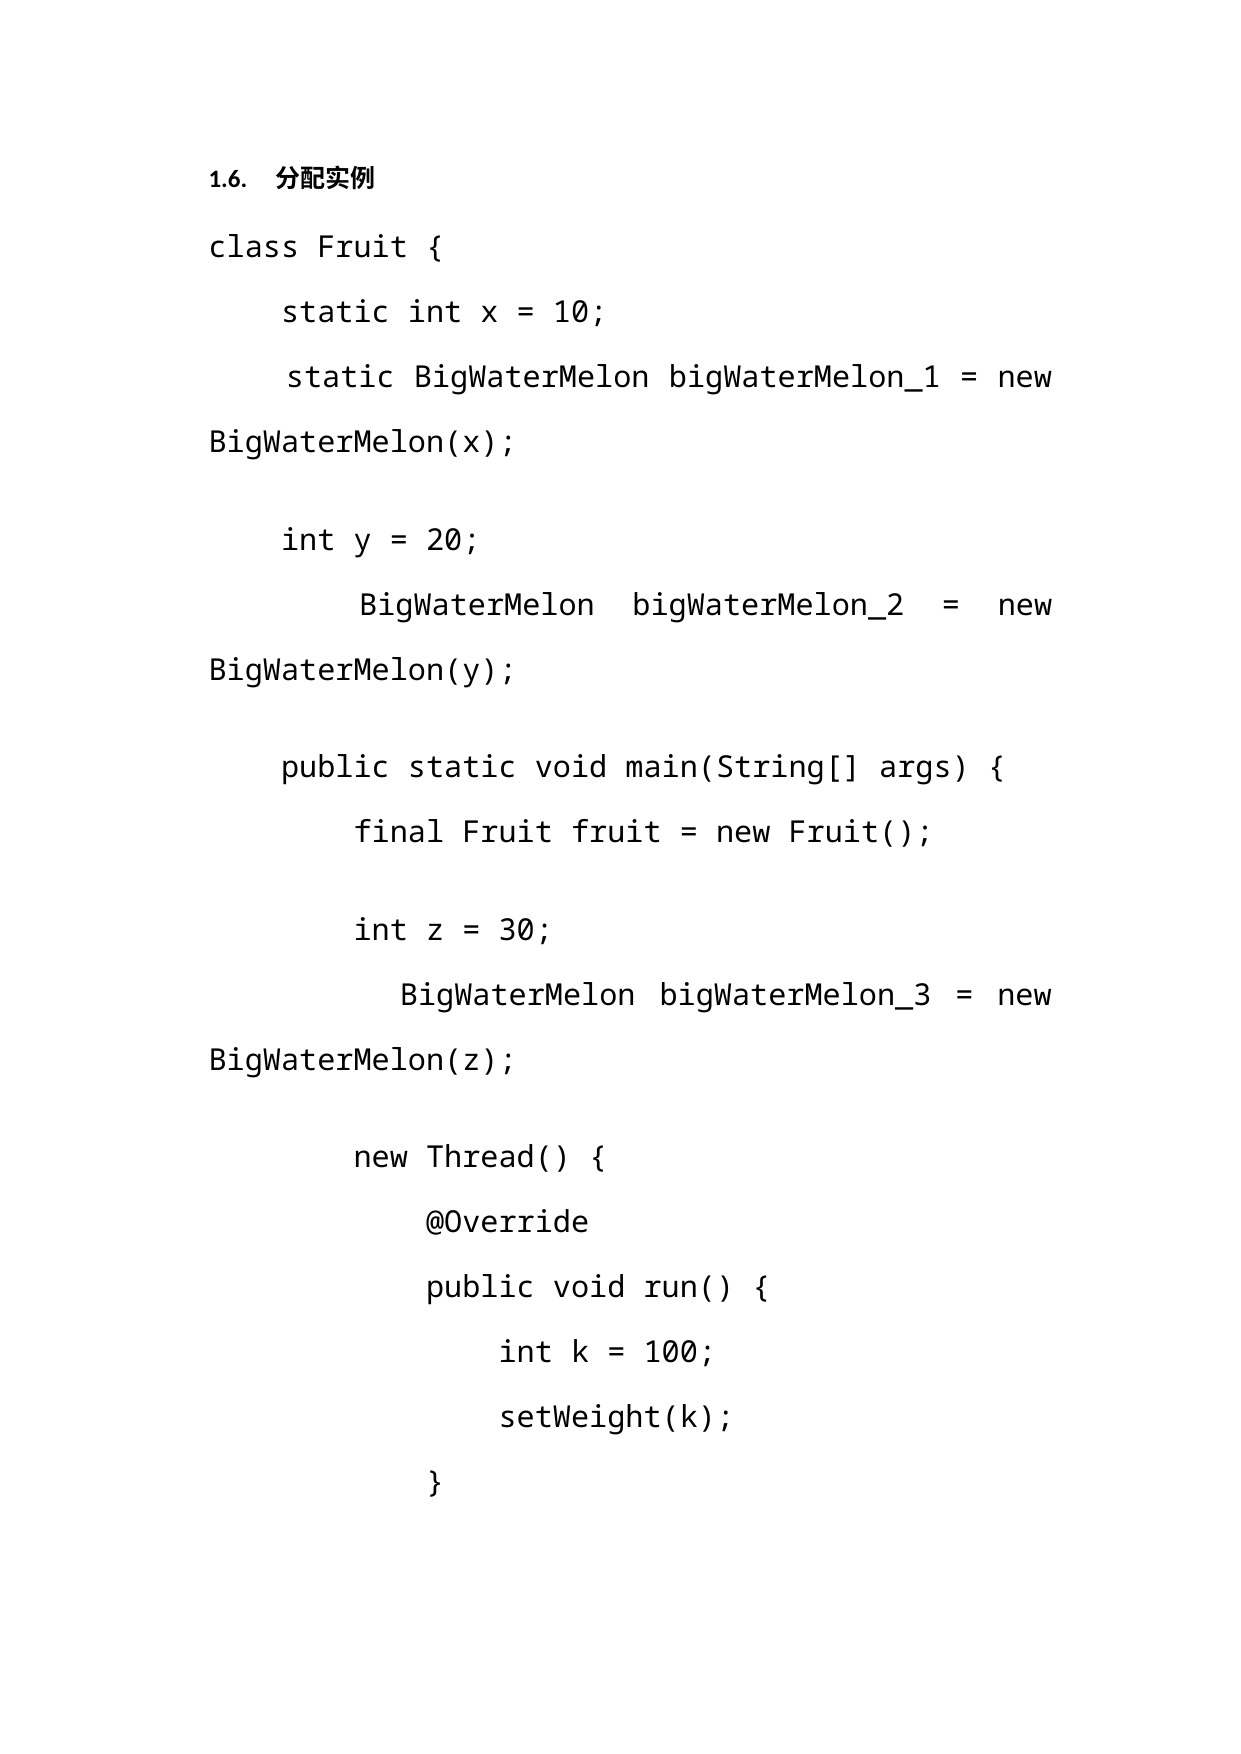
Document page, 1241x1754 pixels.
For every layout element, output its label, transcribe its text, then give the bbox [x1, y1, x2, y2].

text int k = 100; [208, 1318, 1053, 1383]
text class Fruit { [208, 213, 1053, 278]
text public static void main(String[] args) { [208, 733, 1053, 798]
text @Override [208, 1188, 1053, 1253]
text static BigWaterMelon bigWaterMelon_1 = new BigWaterMelon(x); [208, 343, 1053, 473]
text int z = 30; [208, 896, 1053, 961]
text int y = 20; [208, 506, 1053, 571]
text BigWaterMelon bigWaterMelon_3 = new BigWaterMelon(z); [208, 961, 1053, 1091]
subtitle 分配实例 [208, 162, 1053, 194]
text BigWaterMelon bigWaterMelon_2 = new BigWaterMelon(y); [208, 571, 1053, 701]
text } [208, 1448, 1053, 1513]
text new Thread() { [208, 1123, 1053, 1188]
text final Fruit fruit = new Fruit(); [208, 798, 1053, 863]
text static int x = 10; [208, 278, 1053, 343]
text setWeight(k); [208, 1383, 1053, 1448]
text public void run() { [208, 1253, 1053, 1318]
